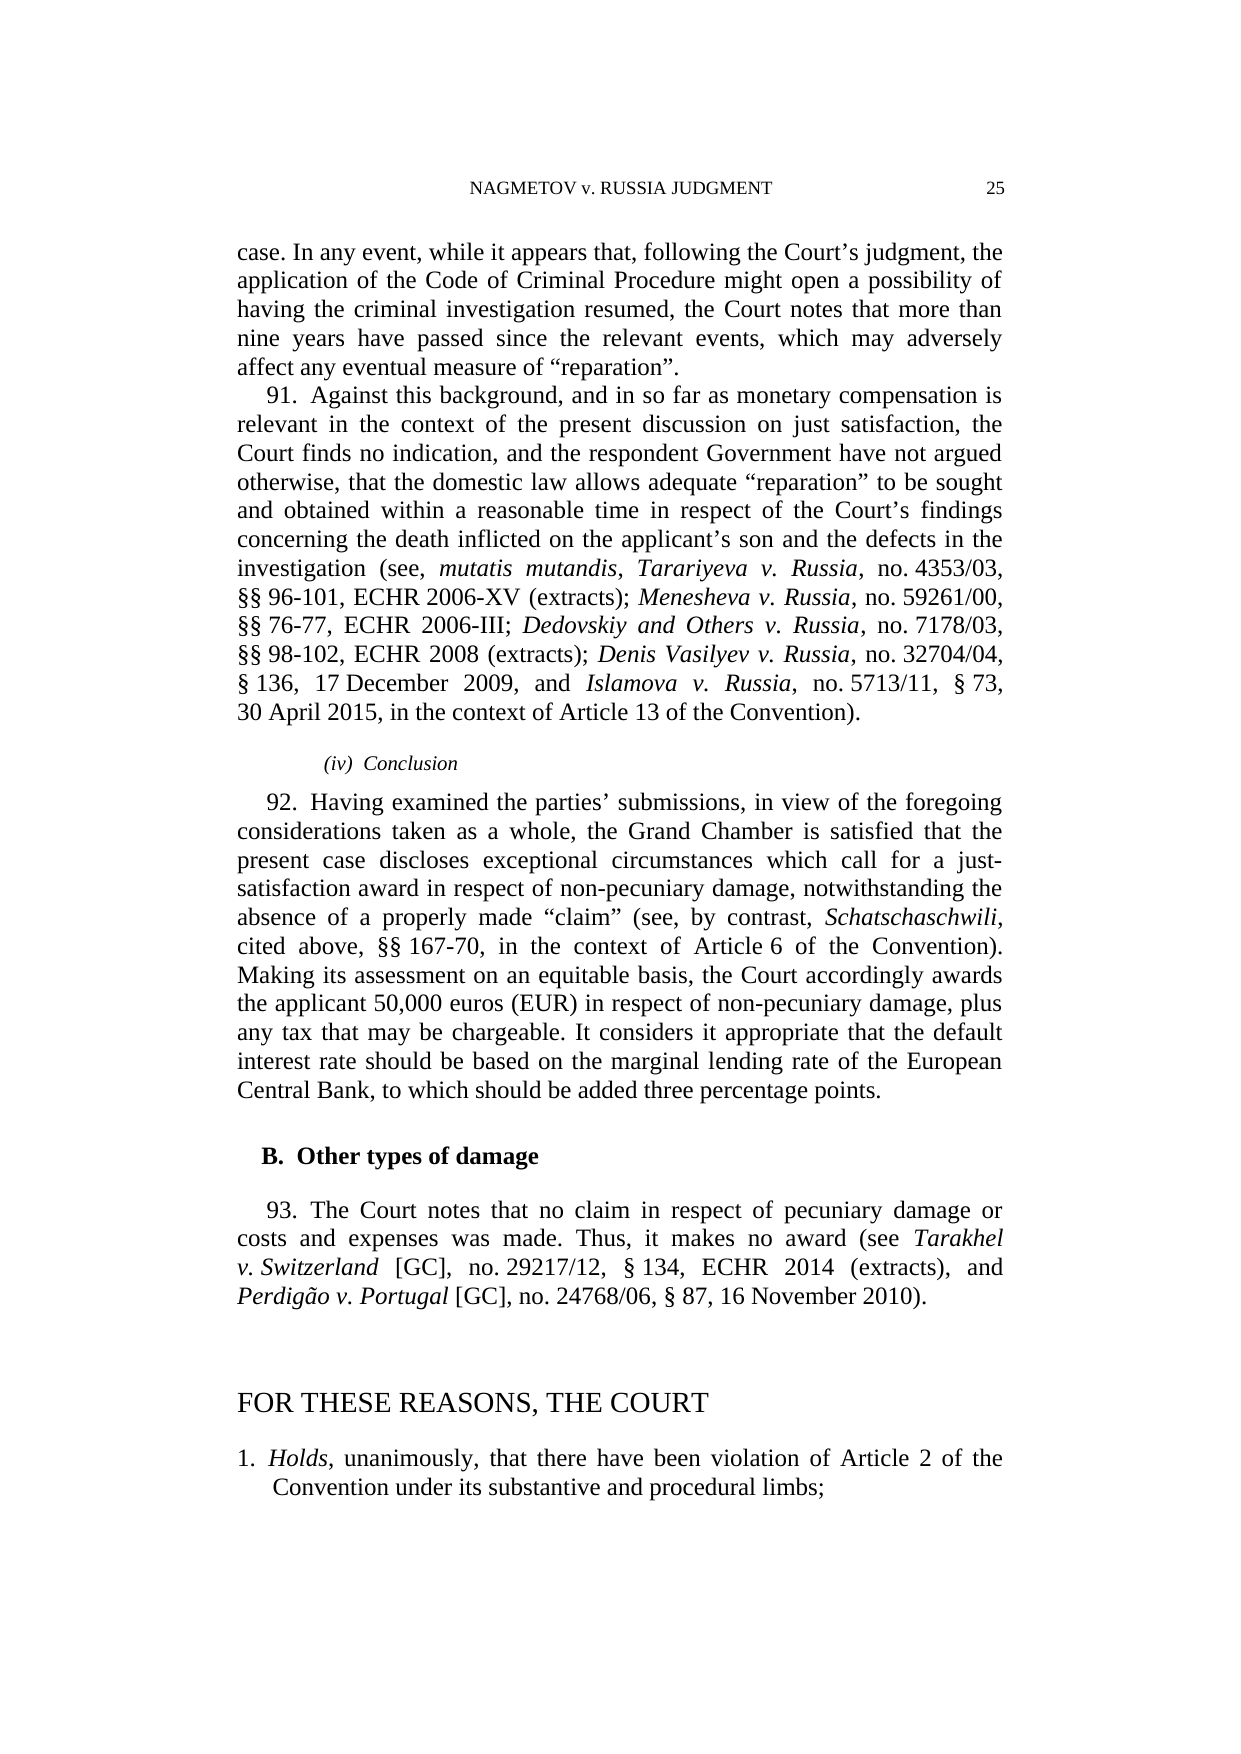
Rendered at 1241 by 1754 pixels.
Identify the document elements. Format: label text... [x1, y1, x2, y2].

title FOR THESE REASONS, THE COURT [237, 1385, 1003, 1418]
text 91. Against this background, and in so far as monetary compensation is relevant in the context of the present discussion on just satisfaction, the Court finds no indication, and the respondent Government have not argued otherwise, that the domestic law allows adequate “reparation” to be sought and obtained within a reasonable time in respect of the Court’s findings concerning the death inflicted on the applicant’s son and the defects in the investigation (see, mutatis mutandis, Tarariyeva v. Russia, no. 4353/03, §§ 96-101, ECHR 2006-XV (extracts); Menesheva v. Russia, no. 59261/00, §§ 76-77, ECHR 2006-III; Dedovskiy and Others v. Russia, no. 7178/03, §§ 98-102, ECHR 2008 (extracts); Denis Vasilyev v. Russia, no. 32704/04, § 136, 17 December 2009, and Islamova v. Russia, no. 5713/11, § 73, 30 April 2015, in the context of Article 13 of the Convention). [237, 381, 1003, 726]
subtitle (iv) Conclusion [324, 751, 1003, 775]
list 1. Holds, unanimously, that there have been violation of Article 2 of the Convention under its substantive and procedural limbs; [237, 1443, 1003, 1501]
text 92. Having examined the parties’ submissions, in view of the foregoing considerations taken as a whole, the Grand Chamber is satisfied that the present case discloses exceptional circumstances which call for a just- satisfaction award in respect of non-pecuniary damage, notwithstanding the absence of a properly made “claim” (see, by contrast, Schatschaschwili, cited above, §§ 167-70, in the context of Article 6 of the Convention). Making its assessment on an equitable basis, the Court accordingly awards the applicant 50,000 euros (EUR) in respect of non-pecuniary damage, plus any tax that may be chargeable. It considers it appropriate that the default interest rate should be based on the marginal lending rate of the European Central Bank, to which should be added three percentage points. [237, 787, 1003, 1103]
text 93. The Court notes that no claim in respect of pecuniary damage or costs and expenses was made. Thus, it makes no award (see Tarakhel v. Switzerland [GC], no. 29217/12, § 134, ECHR 2014 (extracts), and Perdigão v. Portugal [GC], no. 24768/06, § 87, 16 November 2010). [237, 1195, 1003, 1310]
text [237, 237, 1003, 381]
subtitle B. Other types of damage [261, 1141, 1003, 1170]
